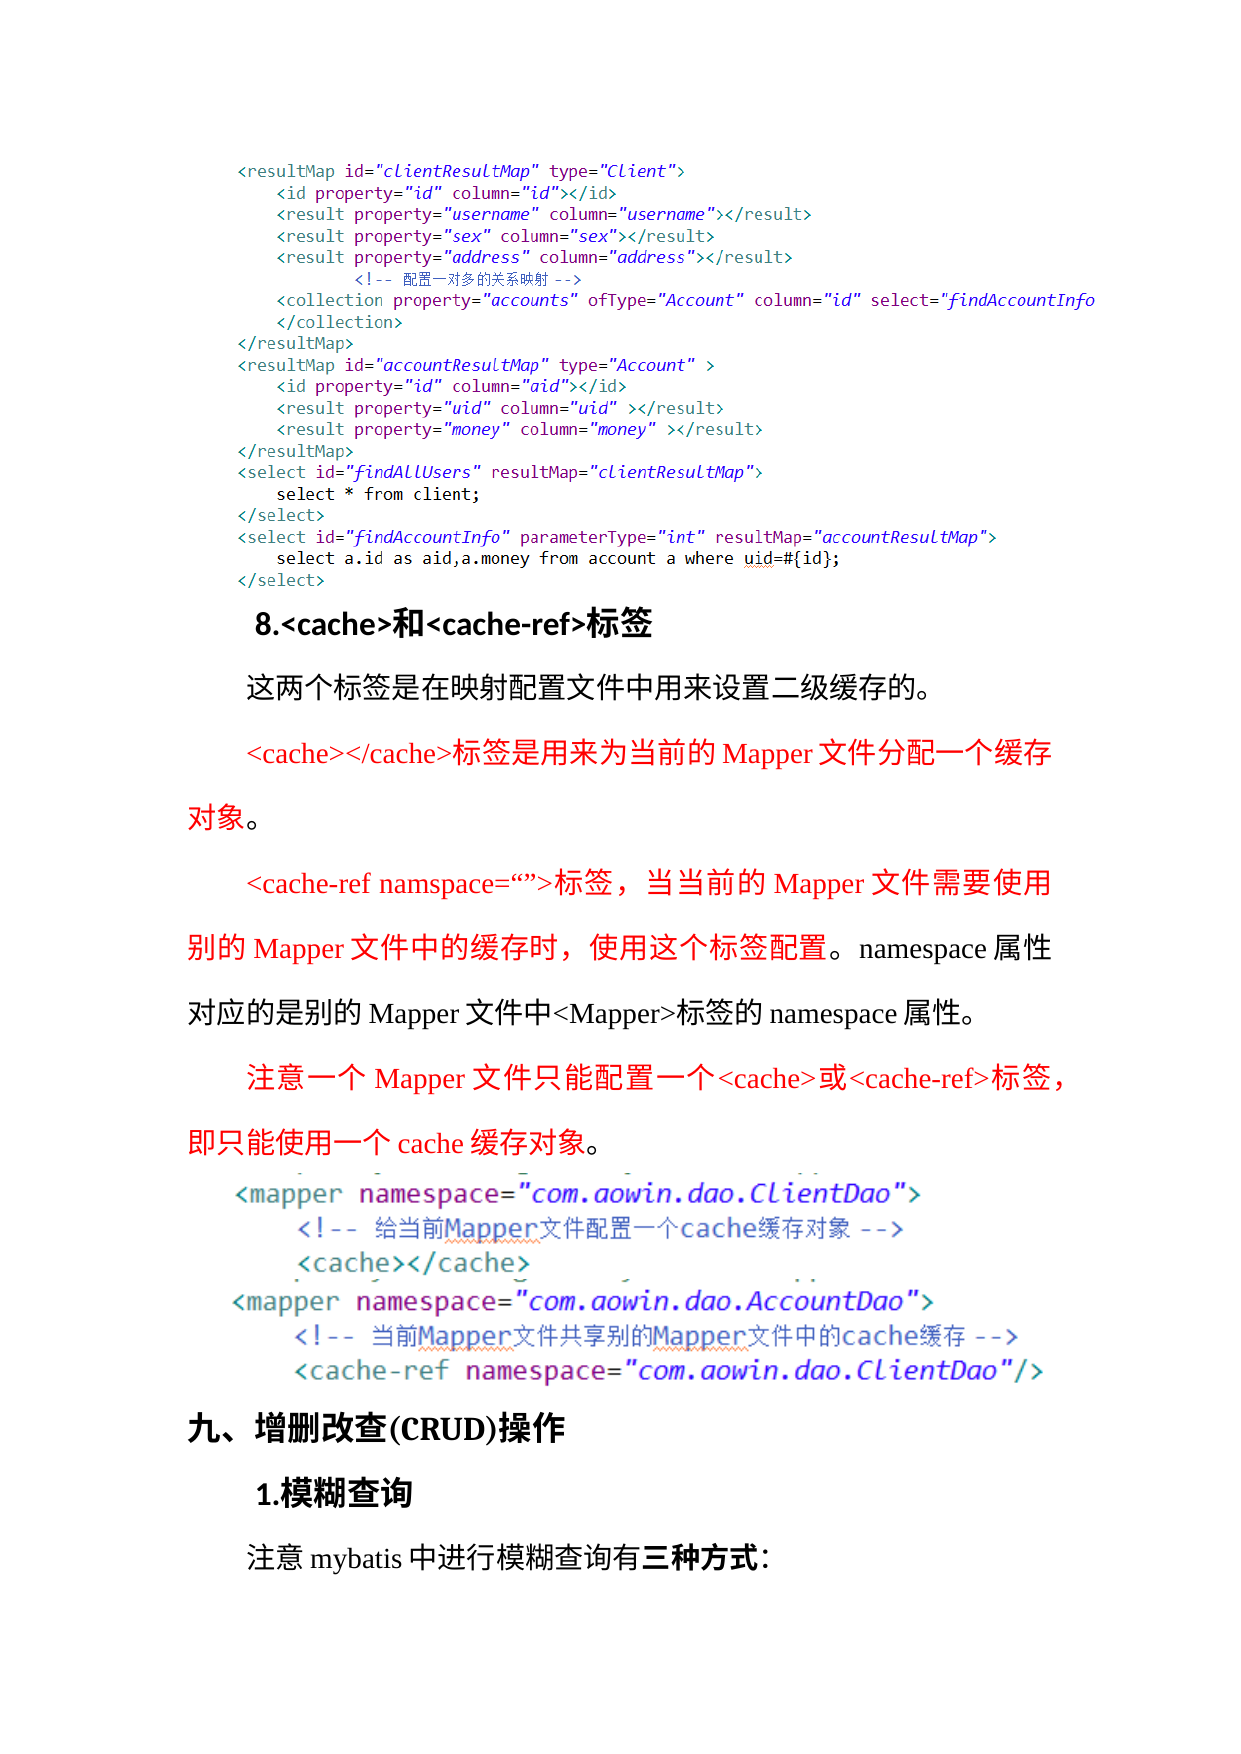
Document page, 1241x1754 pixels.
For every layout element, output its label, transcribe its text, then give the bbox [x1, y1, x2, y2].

subtitle 九、增删改查(CRUD)操作 [187, 1394, 1053, 1459]
subtitle 8.<cache>和<cache-ref>标签 [187, 588, 1053, 653]
text <cache></cache>标签是用来为当前的Mapper文件分配一个缓存对象。 [187, 718, 1053, 848]
text 注意mybatis中进行模糊查询有三种方式： [187, 1524, 1053, 1589]
text 这两个标签是在映射配置文件中用来设置二级缓存的。 [187, 653, 1053, 718]
picture [231, 1173, 1046, 1394]
subtitle 1.模糊查询 [187, 1459, 1053, 1524]
text 注意一个Mapper文件只能配置一个<cache>或<cache-ref>标签，即只能使用一个cache缓存对象。 [187, 1043, 1053, 1173]
picture [231, 162, 1097, 589]
text <cache-ref namspace=“”>标签，当当前的Mapper文件需要使用别的Mapper文件中的缓存时，使用这个标签配置。namespace属性对应的是别的Mapper文件中<Mapper>标签的namespace属性。 [187, 848, 1053, 1043]
